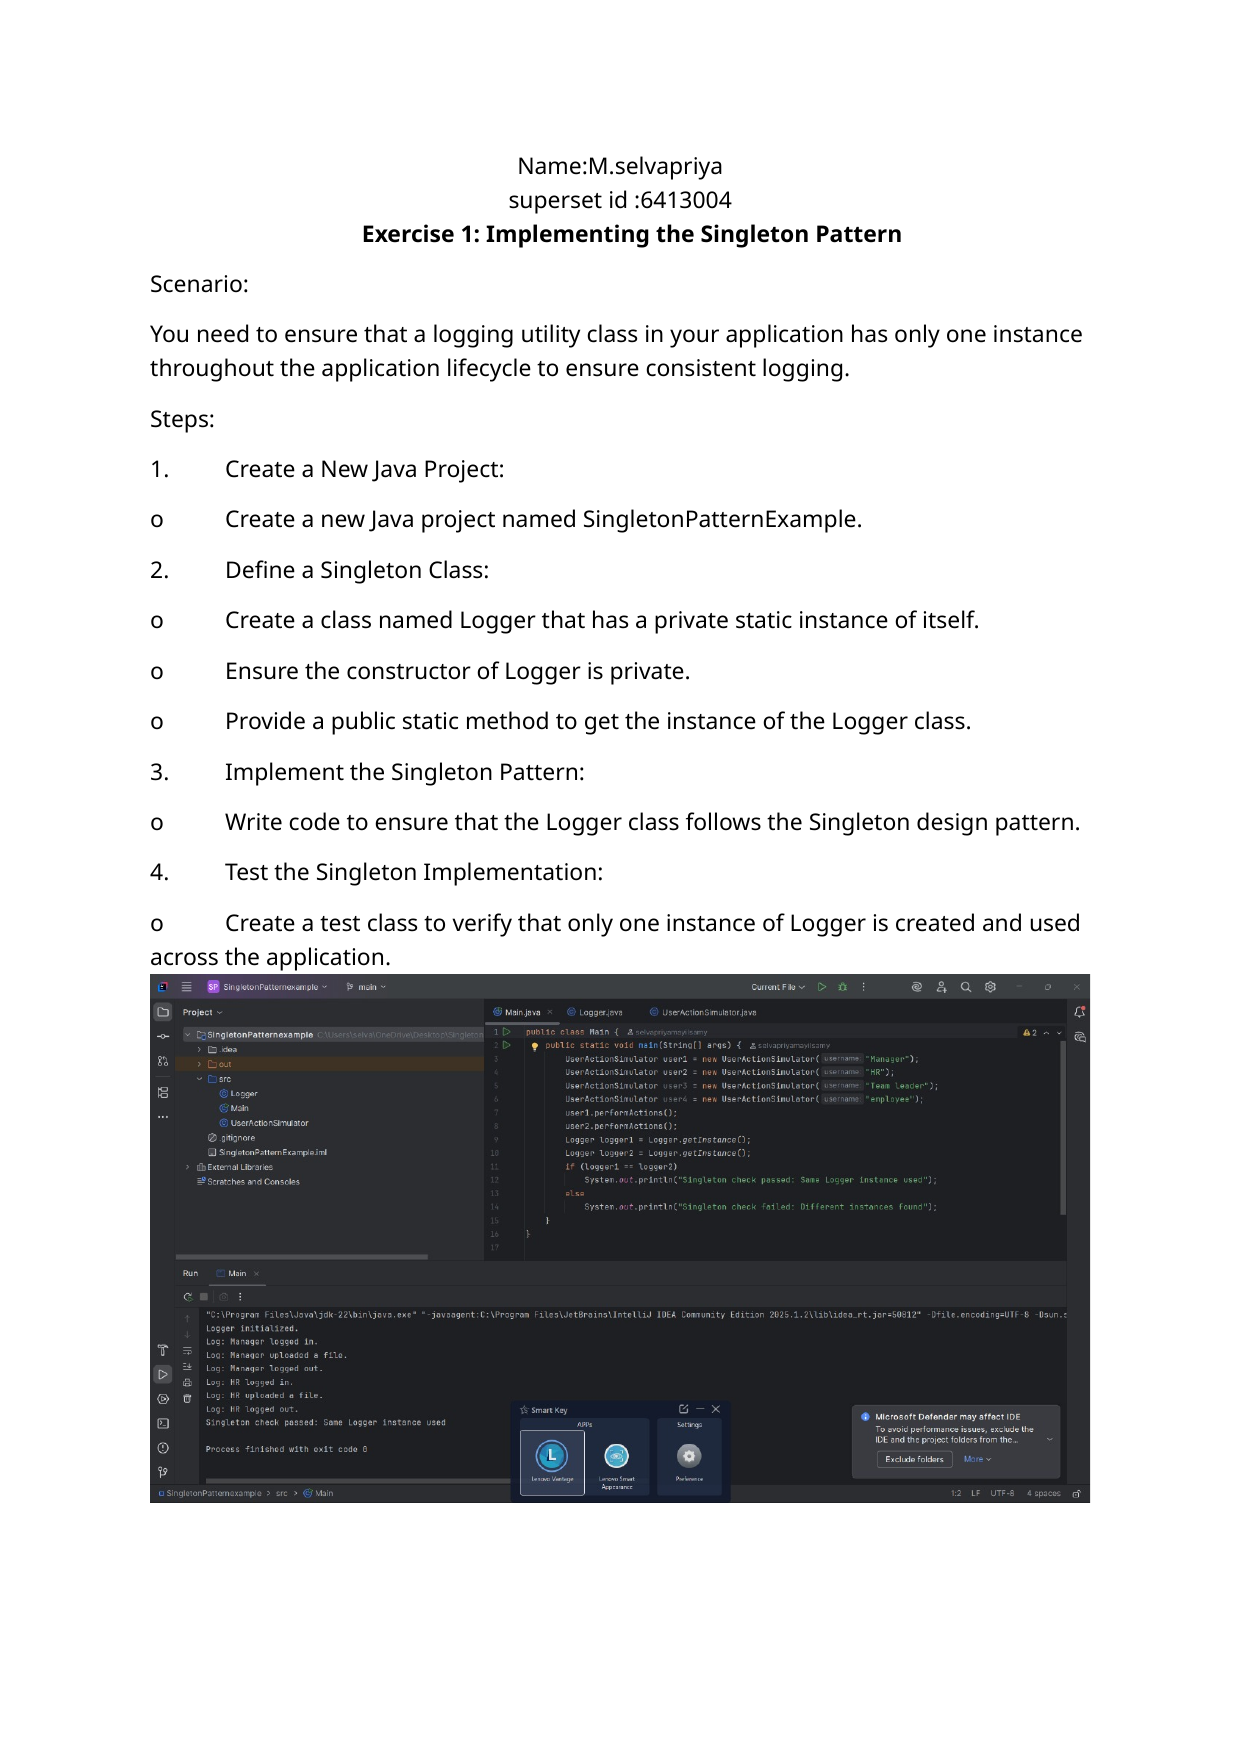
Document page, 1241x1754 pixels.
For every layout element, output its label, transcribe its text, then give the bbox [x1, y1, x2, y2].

text o Write code to ensure that the Logger class follows the Singleton design pattern. [150, 806, 1090, 837]
text Steps: [150, 402, 1090, 434]
text 4. Test the Singleton Implementation: [150, 856, 1090, 887]
text Scenario: [150, 268, 1090, 299]
text 3. Implement the Singleton Pattern: [150, 755, 1090, 787]
text You need to ensure that a logging utility class in your application has only one instance throughout the application lifecycle to ensure consistent logging. [150, 318, 1090, 383]
picture [150, 974, 1091, 1503]
text o Create a test class to verify that only one instance of Logger is created and used across the application. [150, 907, 1090, 974]
text 2. Define a Singleton Class: [150, 554, 1090, 585]
text 1. Create a New Java Project: [150, 453, 1090, 484]
text o Create a new Java project named SingletonPatternExample. [150, 503, 1090, 534]
text o Provide a public static method to get the instance of the Logger class. [150, 705, 1090, 736]
text o Ensure the constructor of Logger is private. [150, 654, 1090, 686]
text o Create a class named Logger that has a private static instance of itself. [150, 604, 1090, 635]
text Name:M.selvapriya superset id :6413004 Exercise 1: Implementing the Singleton Pattern [150, 150, 1090, 249]
